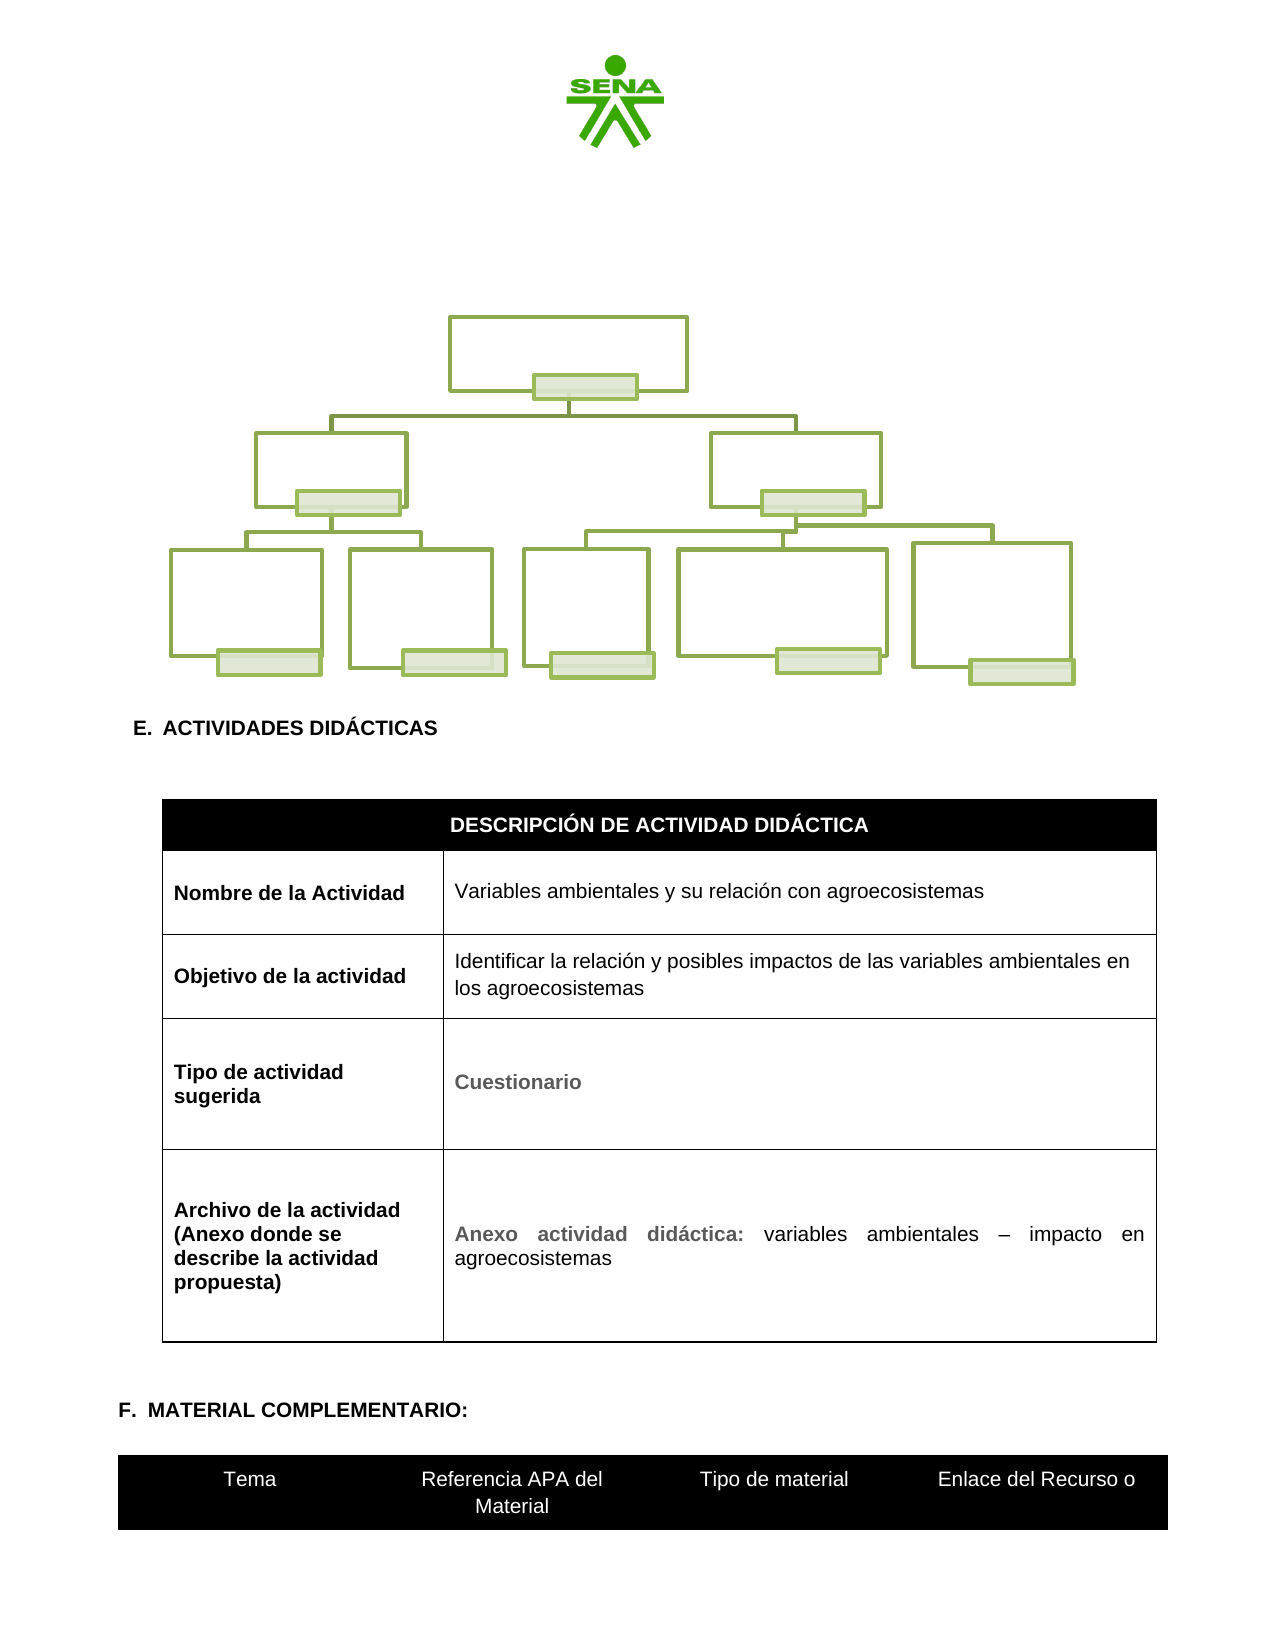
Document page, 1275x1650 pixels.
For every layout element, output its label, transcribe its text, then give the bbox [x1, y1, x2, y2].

picture [566, 55, 664, 148]
table_header Tipo de material (Video, capítulo de libro, artículo, otro) [643, 1456, 905, 1529]
table_header Referencia APA del Material [381, 1456, 642, 1529]
table_cell Anexo actividad didáctica: variables ambientales – impacto en agroecosistemas [444, 1150, 1156, 1341]
table_header DESCRIPCIÓN DE ACTIVIDAD DIDÁCTICA [163, 800, 1156, 850]
table_cell Objetivo de la actividad [163, 935, 443, 1018]
table_cell Nombre de la Actividad [163, 851, 443, 934]
list ACTIVIDADES DIDÁCTICAS [133, 716, 1157, 740]
table_cell Identificar la relación y posibles impactos de las variables ambientales en los agroecosistemas [444, 935, 1156, 1018]
table_cell Archivo de la actividad (Anexo donde se describe la actividad propuesta) [163, 1150, 443, 1341]
table_cell Tipo de actividad sugerida [163, 1019, 443, 1149]
table_header Enlace del Recurso o Archivo del documento o material [906, 1455, 1168, 1529]
table_cell Cuestionario [444, 1019, 1156, 1149]
list MATERIAL COMPLEMENTARIO: [118, 1397, 1157, 1421]
table_header Tema [119, 1456, 380, 1529]
table_cell Variables ambientales y su relación con agroecosistemas [444, 851, 1156, 934]
